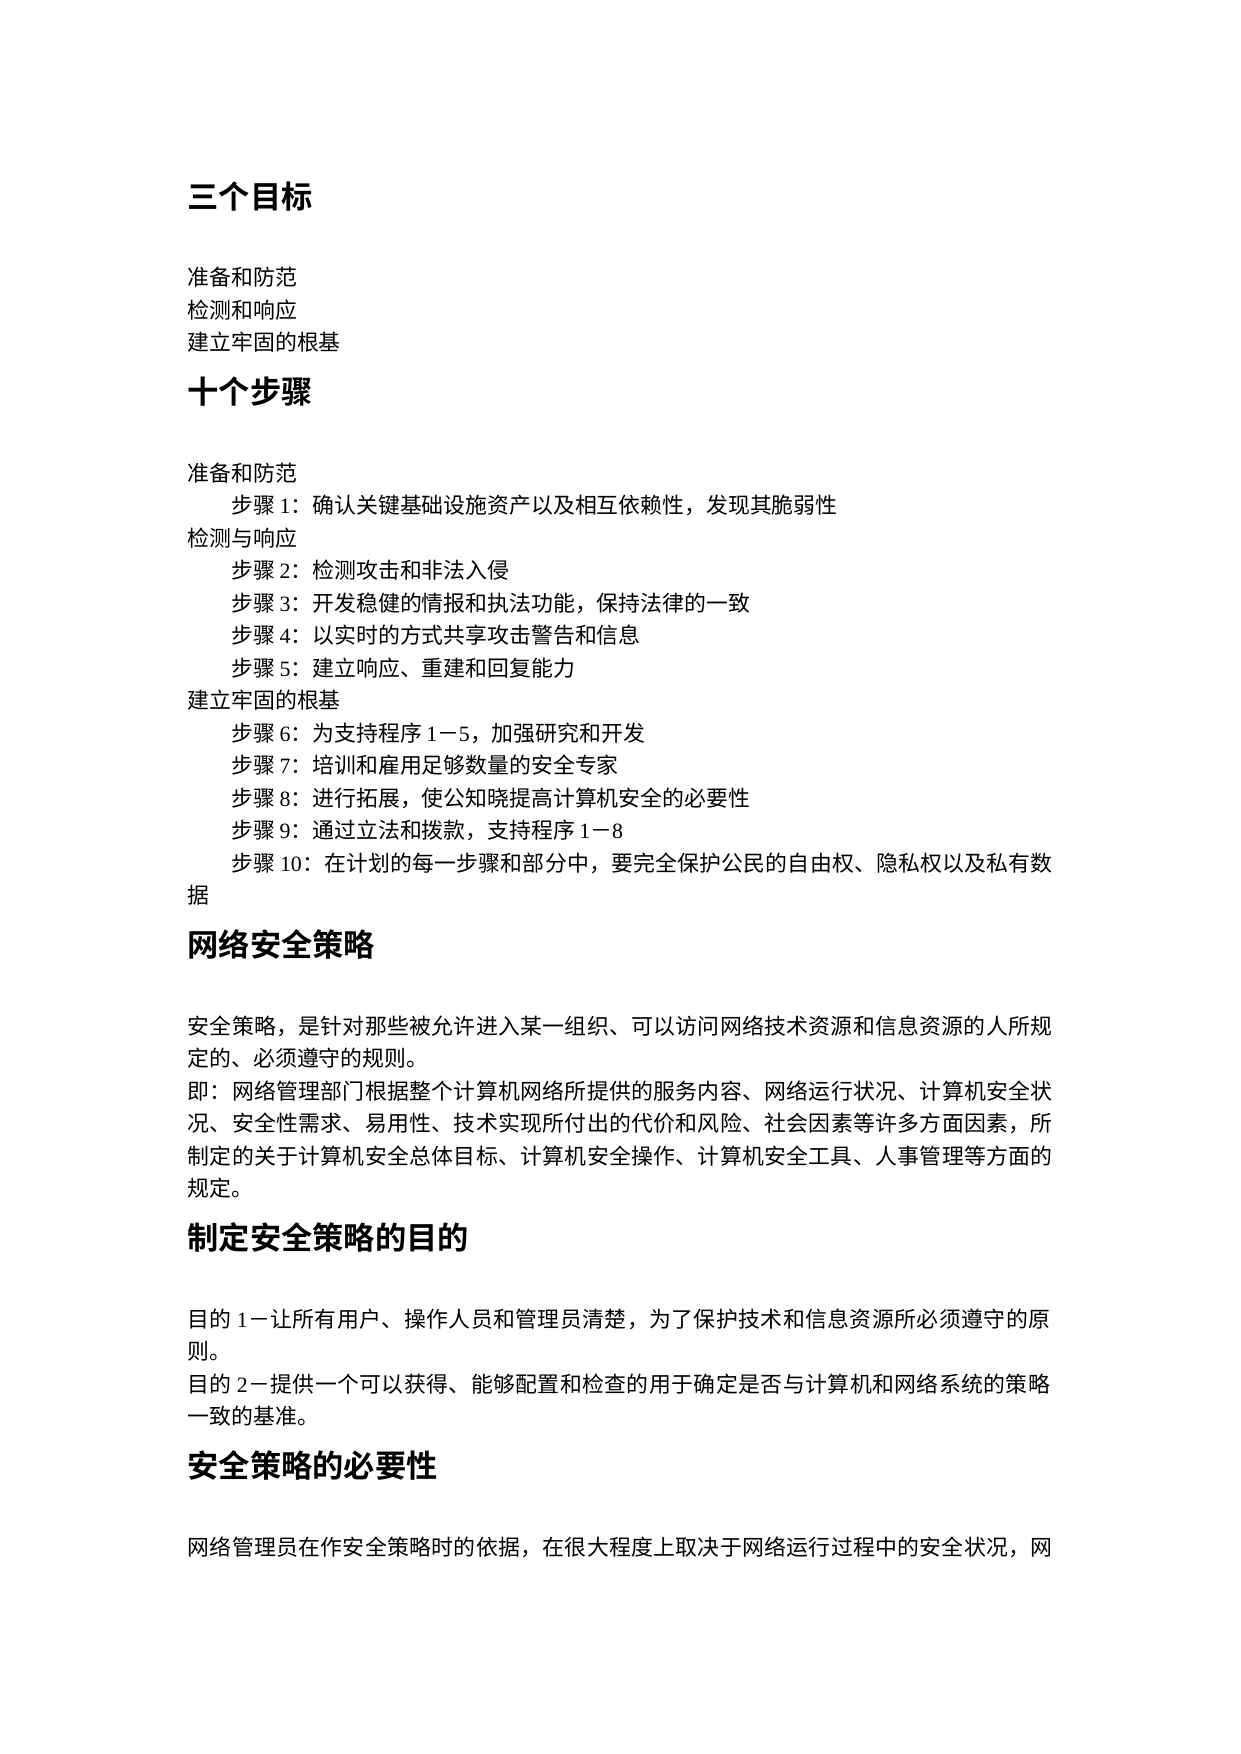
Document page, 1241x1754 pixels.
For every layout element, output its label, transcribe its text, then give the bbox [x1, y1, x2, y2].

text 步骤1：确认关键基础设施资产以及相互依赖性，发现其脆弱性 [187, 488, 1053, 520]
text 建立牢固的根基 [187, 683, 1053, 715]
text 步骤7：培训和雇用足够数量的安全专家 [187, 748, 1053, 780]
text 检测与响应 [187, 520, 1053, 553]
subtitle 网络安全策略 [187, 910, 1053, 975]
subtitle 十个步骤 [187, 357, 1053, 422]
text 步骤2：检测攻击和非法入侵 [187, 553, 1053, 585]
text 目的1－让所有用户、操作人员和管理员清楚，为了保护技术和信息资源所必须遵守的原则。 [187, 1301, 1053, 1366]
text 步骤8：进行拓展，使公知晓提高计算机安全的必要性 [187, 780, 1053, 813]
text 步骤4：以实时的方式共享攻击警告和信息 [187, 618, 1053, 650]
text 即：网络管理部门根据整个计算机网络所提供的服务内容、网络运行状况、计算机安全状况、安全性需求、易用性、技术实现所付出的代价和风险、社会因素等许多方面因素，所制定的关于计算机安全总体目标、计算机安全操作、计算机安全工具、人事管理等方面的规定。 [187, 1073, 1053, 1203]
text 步骤3：开发稳健的情报和执法功能，保持法律的一致 [187, 585, 1053, 618]
text 步骤5：建立响应、重建和回复能力 [187, 650, 1053, 683]
text 步骤9：通过立法和拨款，支持程序1－8 [187, 813, 1053, 845]
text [187, 1529, 1053, 1562]
text 检测和响应 [187, 292, 1053, 325]
subtitle 安全策略的必要性 [187, 1431, 1053, 1496]
text 建立牢固的根基 [187, 325, 1053, 357]
subtitle 制定安全策略的目的 [187, 1203, 1053, 1268]
subtitle 三个目标 [187, 162, 1053, 227]
text 准备和防范 [187, 260, 1053, 292]
text 安全策略，是针对那些被允许进入某一组织、可以访问网络技术资源和信息资源的人所规定的、必须遵守的规则。 [187, 1008, 1053, 1073]
text 步骤6：为支持程序1－5，加强研究和开发 [187, 715, 1053, 748]
text 准备和防范 [187, 455, 1053, 488]
text 目的2－提供一个可以获得、能够配置和检查的用于确定是否与计算机和网络系统的策略一致的基准。 [187, 1366, 1053, 1431]
text 步骤10：在计划的每一步骤和部分中，要完全保护公民的自由权、隐私权以及私有数据 [187, 845, 1053, 910]
